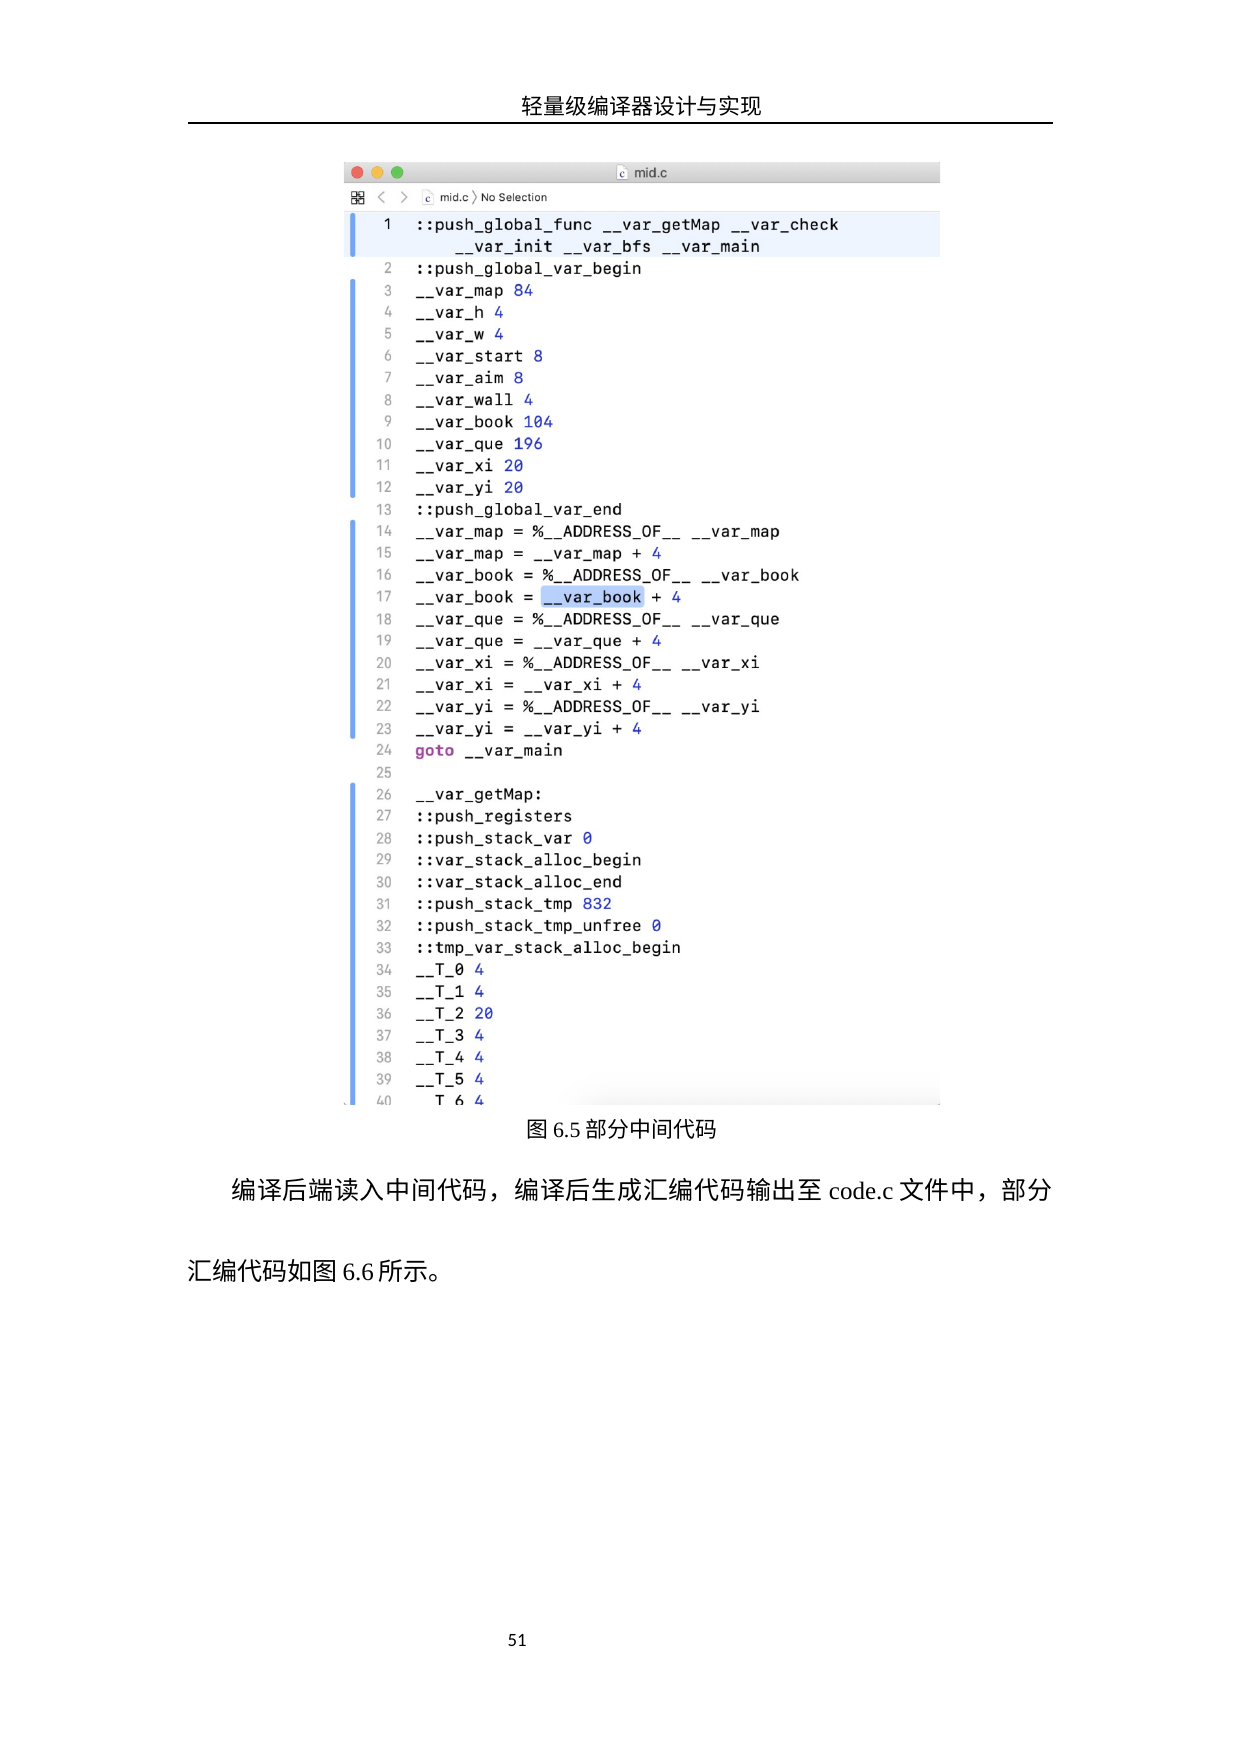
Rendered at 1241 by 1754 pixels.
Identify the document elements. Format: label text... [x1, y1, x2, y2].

text 编译后端读入中间代码，编译后生成汇编代码输出至code.c文件中，部分汇编代码如图6.6所示。 [187, 1156, 1053, 1302]
text 图6.5 部分中间代码 [187, 1111, 1053, 1144]
picture [343, 162, 941, 1105]
